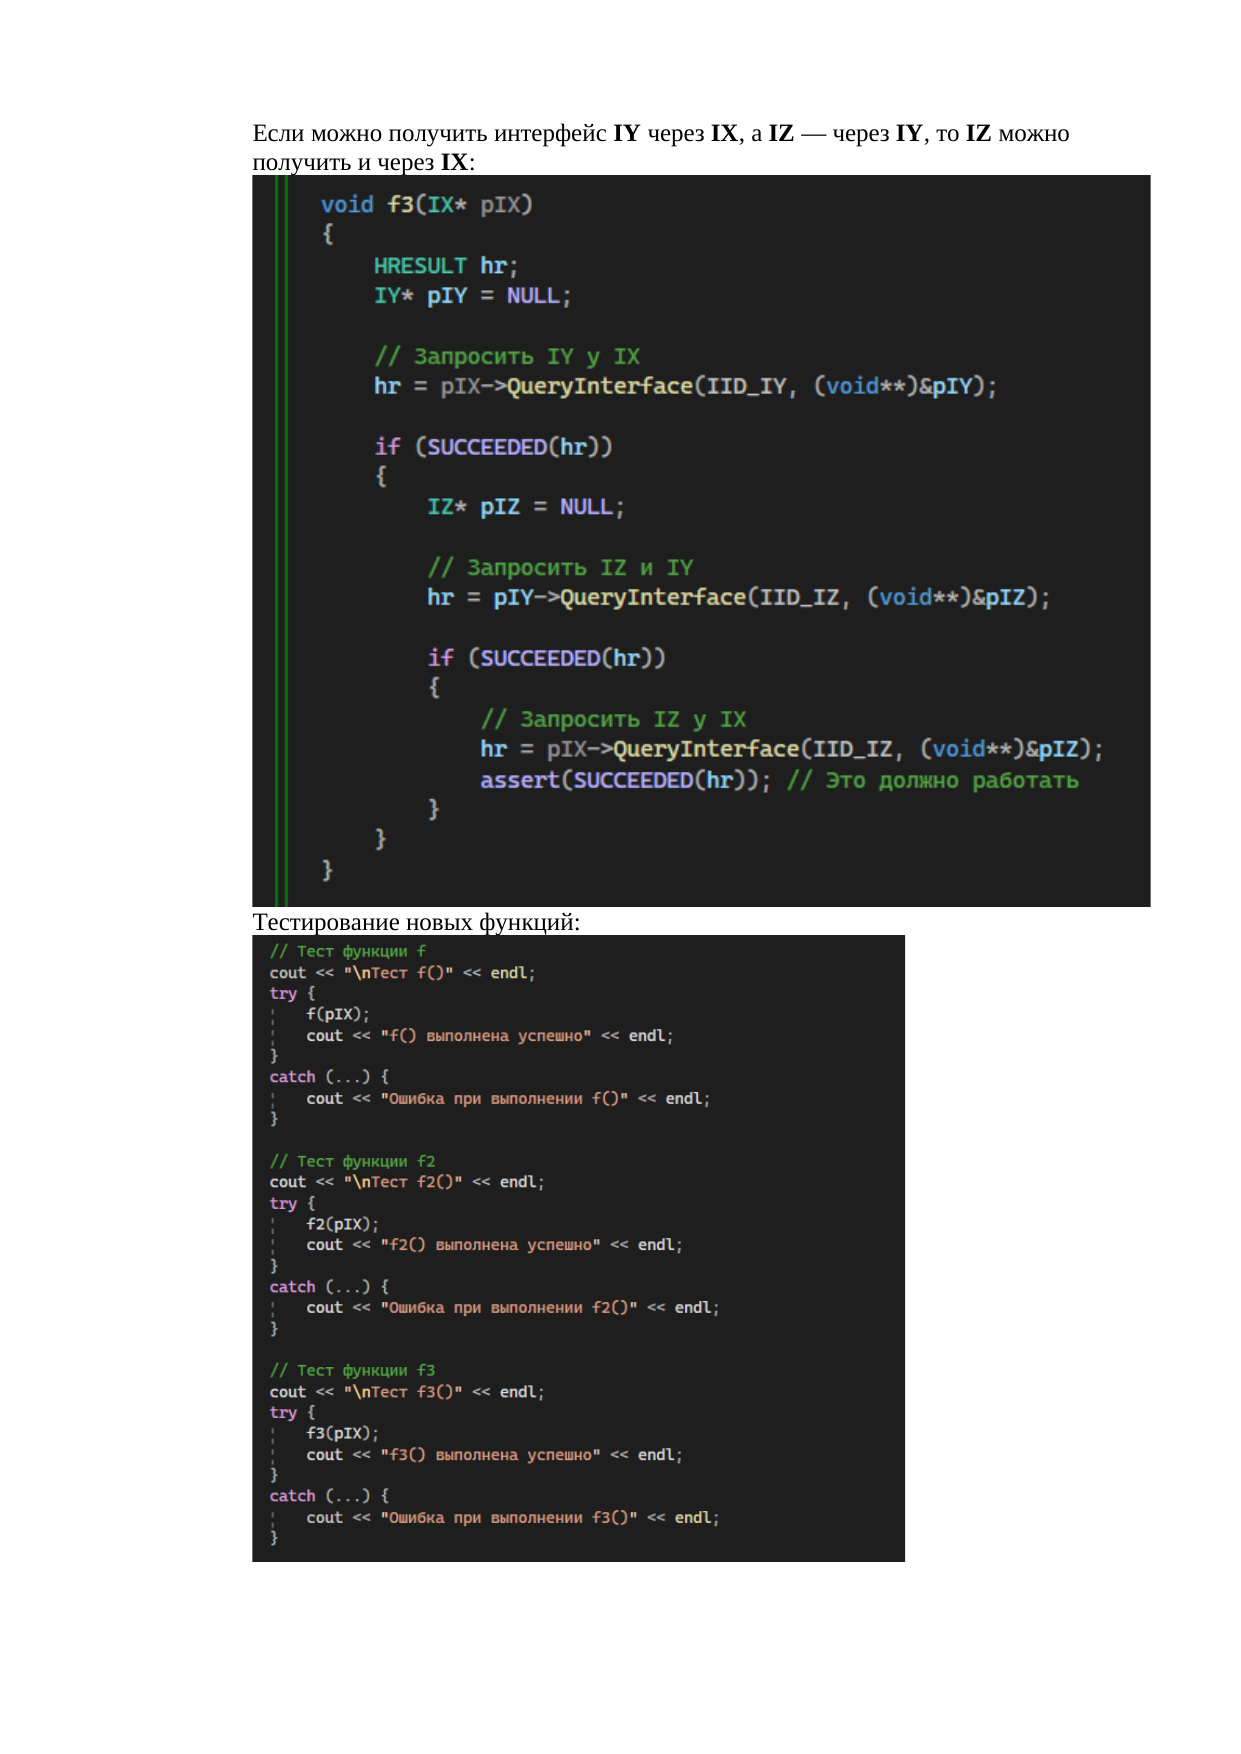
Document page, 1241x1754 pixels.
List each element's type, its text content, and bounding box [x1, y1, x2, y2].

picture [252, 935, 906, 1562]
picture [252, 175, 1151, 907]
text Если можно получить интерфейс IY через IX, а IZ — через IY, то IZ можно получить и через IX: [252, 118, 1152, 176]
text Тестирование новых функций: [252, 907, 1152, 936]
